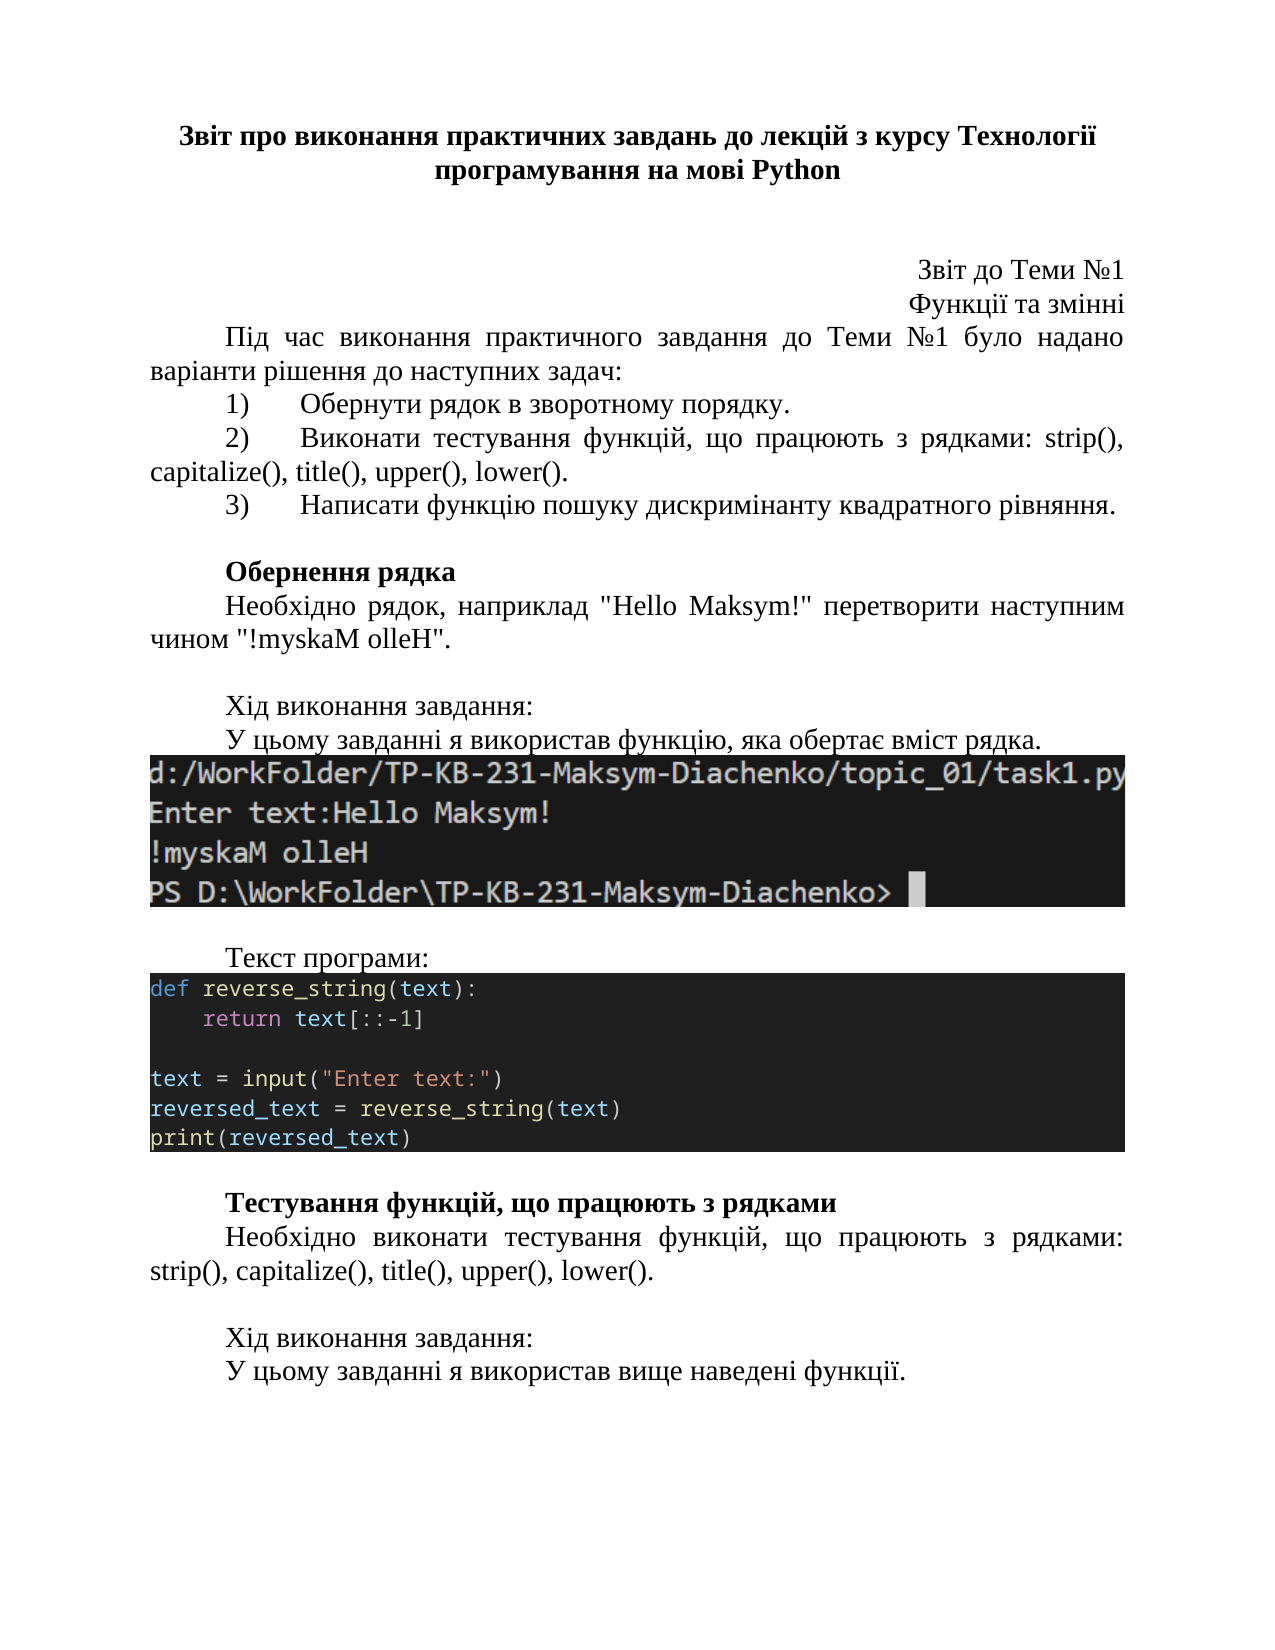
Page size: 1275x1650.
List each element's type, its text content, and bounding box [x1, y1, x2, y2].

text Обернення рядка [150, 554, 1125, 588]
text 3) Написати функцію пошуку дискримінанту квадратного рівняння. [150, 487, 1125, 521]
text Хід виконання завдання: [150, 1320, 1125, 1353]
text У цьому завданні я використав функцію, яка обертає вміст рядка. [150, 722, 1125, 755]
text reversed_text = reverse_string(text) [150, 1092, 1125, 1122]
text Під час виконання практичного завдання до Теми №1 було надано варіанти рішення до наступних задач: [150, 319, 1125, 387]
text У цьому завданні я використав вище наведені функції. [150, 1353, 1125, 1387]
text def reverse_string(text): [150, 973, 1125, 1003]
text 2) Виконати тестування функцій, що працюють з рядками: strip(), capitalize(), title(), upper(), lower(). [150, 420, 1125, 487]
text Необхідно виконати тестування функцій, що працюють з рядками: strip(), capitalize(), title(), upper(), lower(). [150, 1219, 1125, 1286]
text return text[::-1] [150, 1003, 1125, 1033]
text Звіт про виконання практичних завдань до лекцій з курсу Технології програмування на мові Python [150, 118, 1125, 185]
text 1) Обернути рядок в зворотному порядку. [150, 387, 1125, 420]
text Звіт до Теми №1 [150, 252, 1125, 286]
picture [150, 755, 1125, 907]
text text = input("Enter text:") [150, 1063, 1125, 1092]
text Текст програми: [150, 940, 1125, 973]
text print(reversed_text) [150, 1122, 1125, 1152]
text Хід виконання завдання: [150, 688, 1125, 722]
text Необхідно рядок, наприклад "Hello Maksym!" перетворити наступним чином "!myskaM olleH". [150, 588, 1125, 655]
text Тестування функцій, що працюють з рядками [150, 1186, 1125, 1219]
text Функції та змінні [150, 286, 1125, 319]
